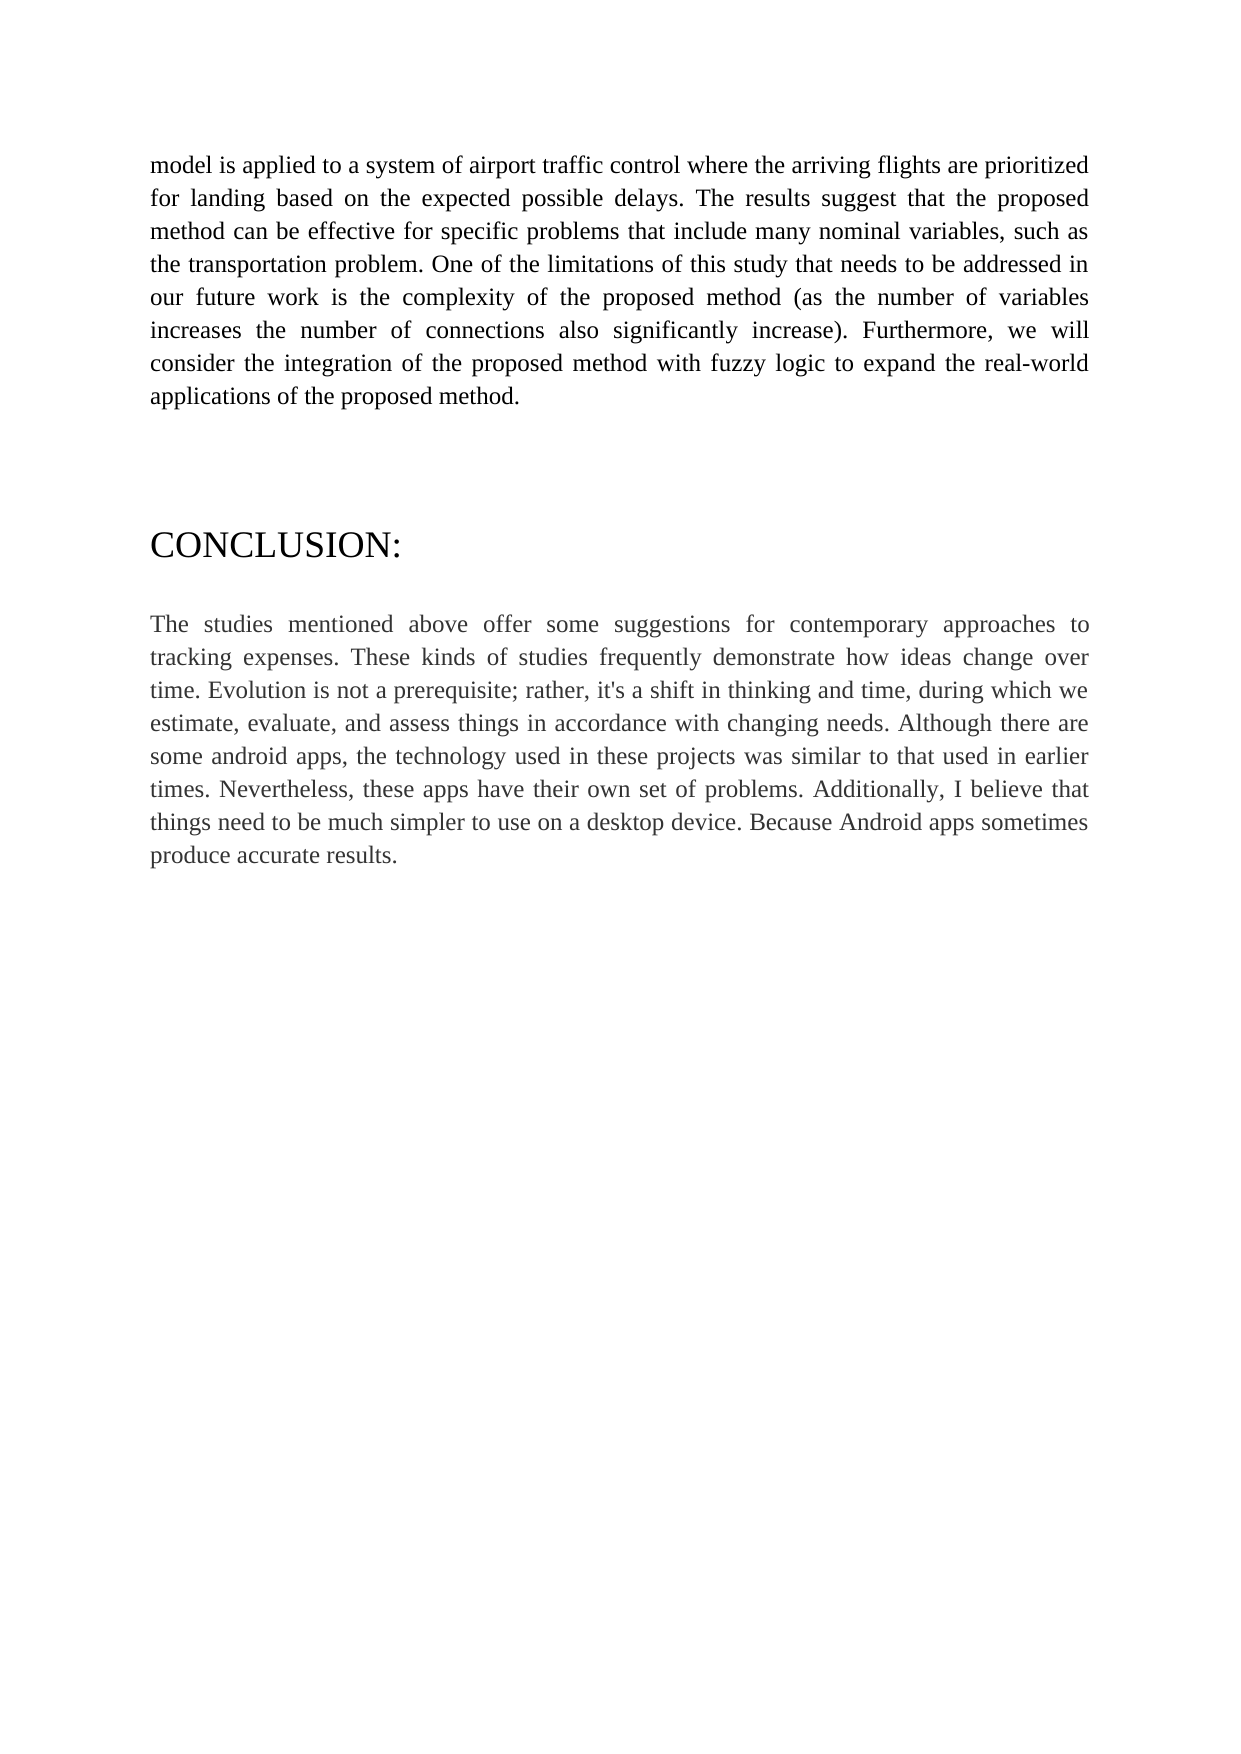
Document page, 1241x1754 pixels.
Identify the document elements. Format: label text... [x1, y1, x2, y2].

text The studies mentioned above offer some suggestions for contemporary approaches to tracking expenses. These kinds of studies frequently demonstrate how ideas change over time. Evolution is not a prerequisite; rather, it's a shift in thinking and time, during which we estimate, evaluate, and assess things in accordance with changing needs. Although there are some android apps, the technology used in these projects was similar to that used in earlier times. Nevertheless, these apps have their own set of problems. Additionally, I believe that things need to be much simpler to use on a desktop device. Because Android apps sometimes produce accurate results. [150, 609, 1090, 869]
text CONCLUSION: [150, 522, 1090, 565]
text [150, 150, 1090, 410]
